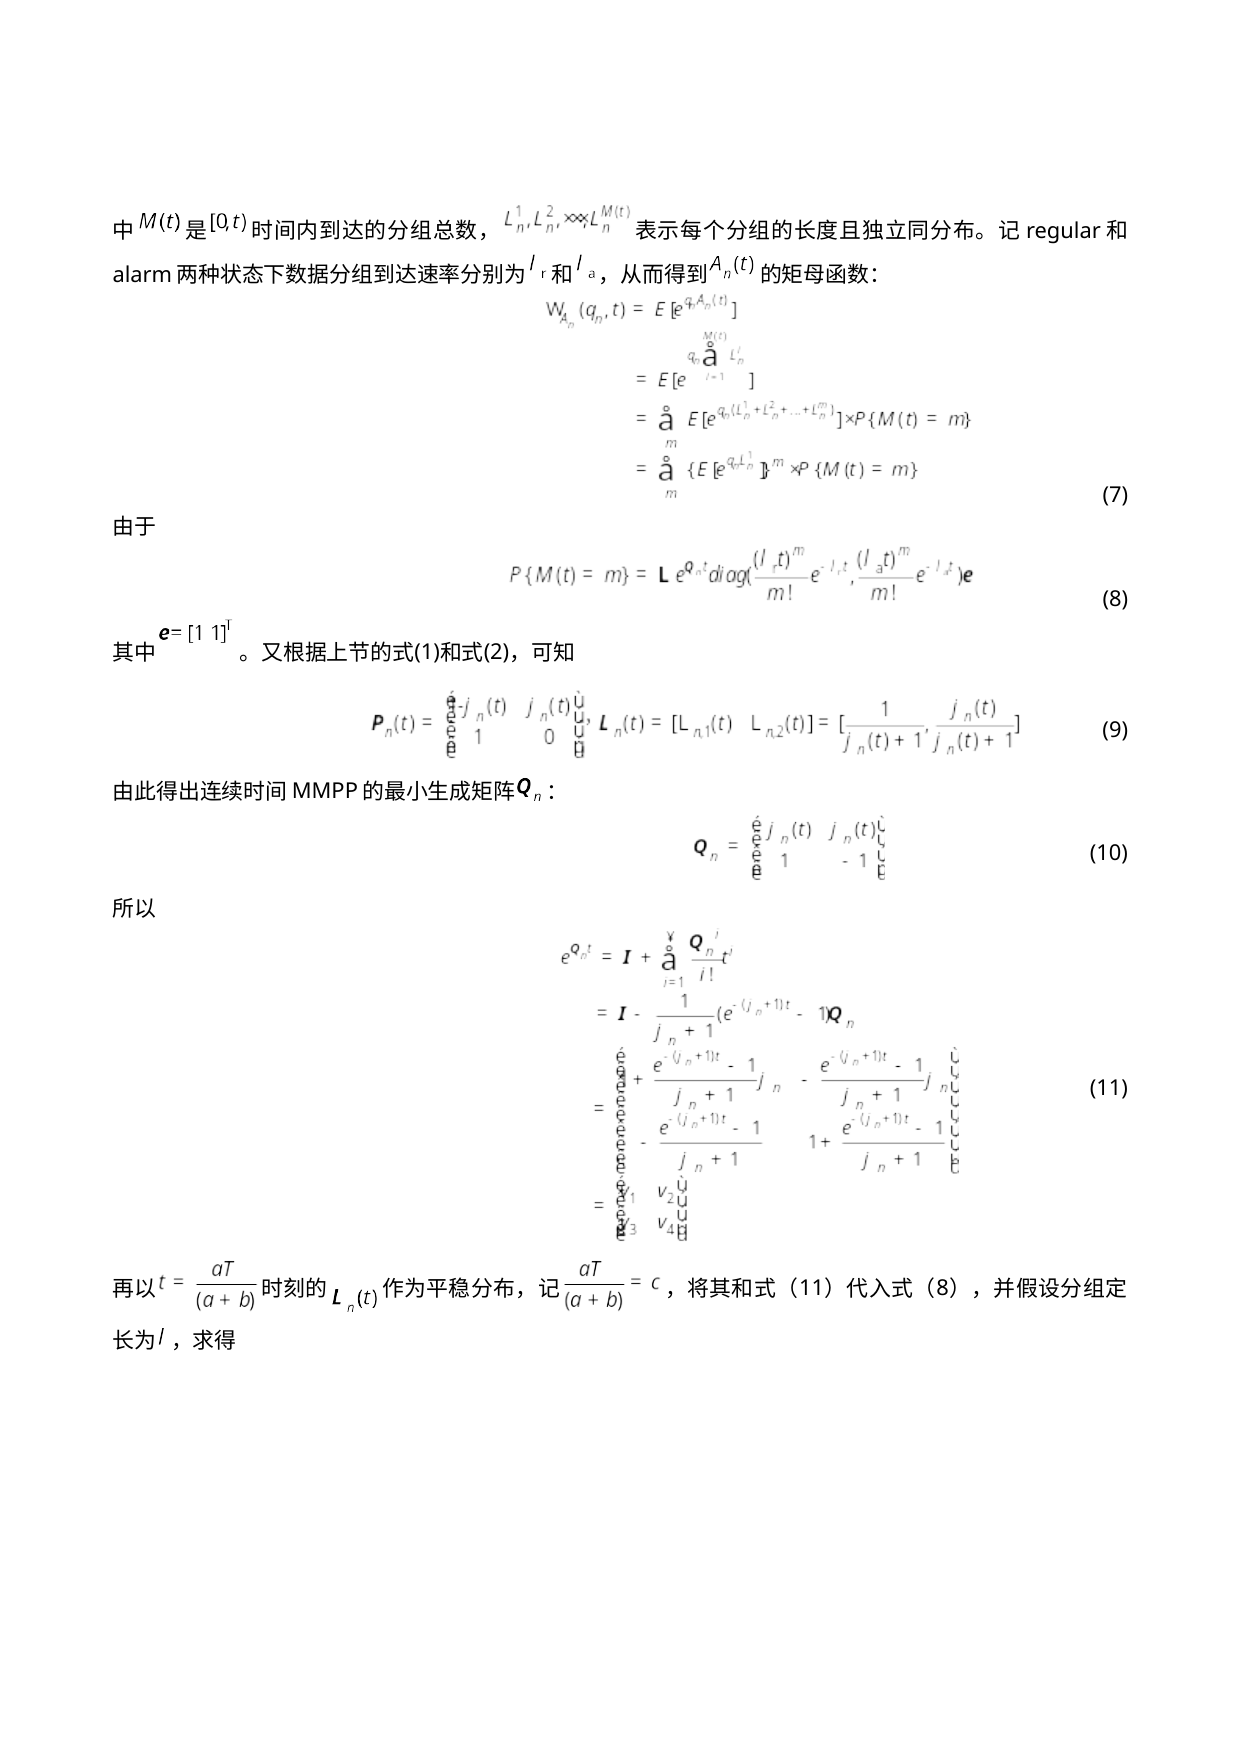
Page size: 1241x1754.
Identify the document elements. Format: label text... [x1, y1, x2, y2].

text 其中。又根据上节的式(1)和式(2)，可知 [112, 612, 1128, 689]
text (9) [112, 689, 1128, 768]
text (11) [112, 923, 1128, 1252]
text 由此得出连续时间MMPP的最小生成矩阵： [112, 768, 1128, 812]
text 所以 [112, 891, 1128, 923]
text 由于 [112, 509, 1128, 541]
text 再以时刻的作为平稳分布，记，将其和式（11）代入式（8），并假设分组定长为，求得 [112, 1252, 1128, 1355]
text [112, 199, 1128, 289]
text (7) [112, 289, 1128, 509]
text (8) [112, 541, 1128, 612]
text (10) [112, 812, 1128, 891]
